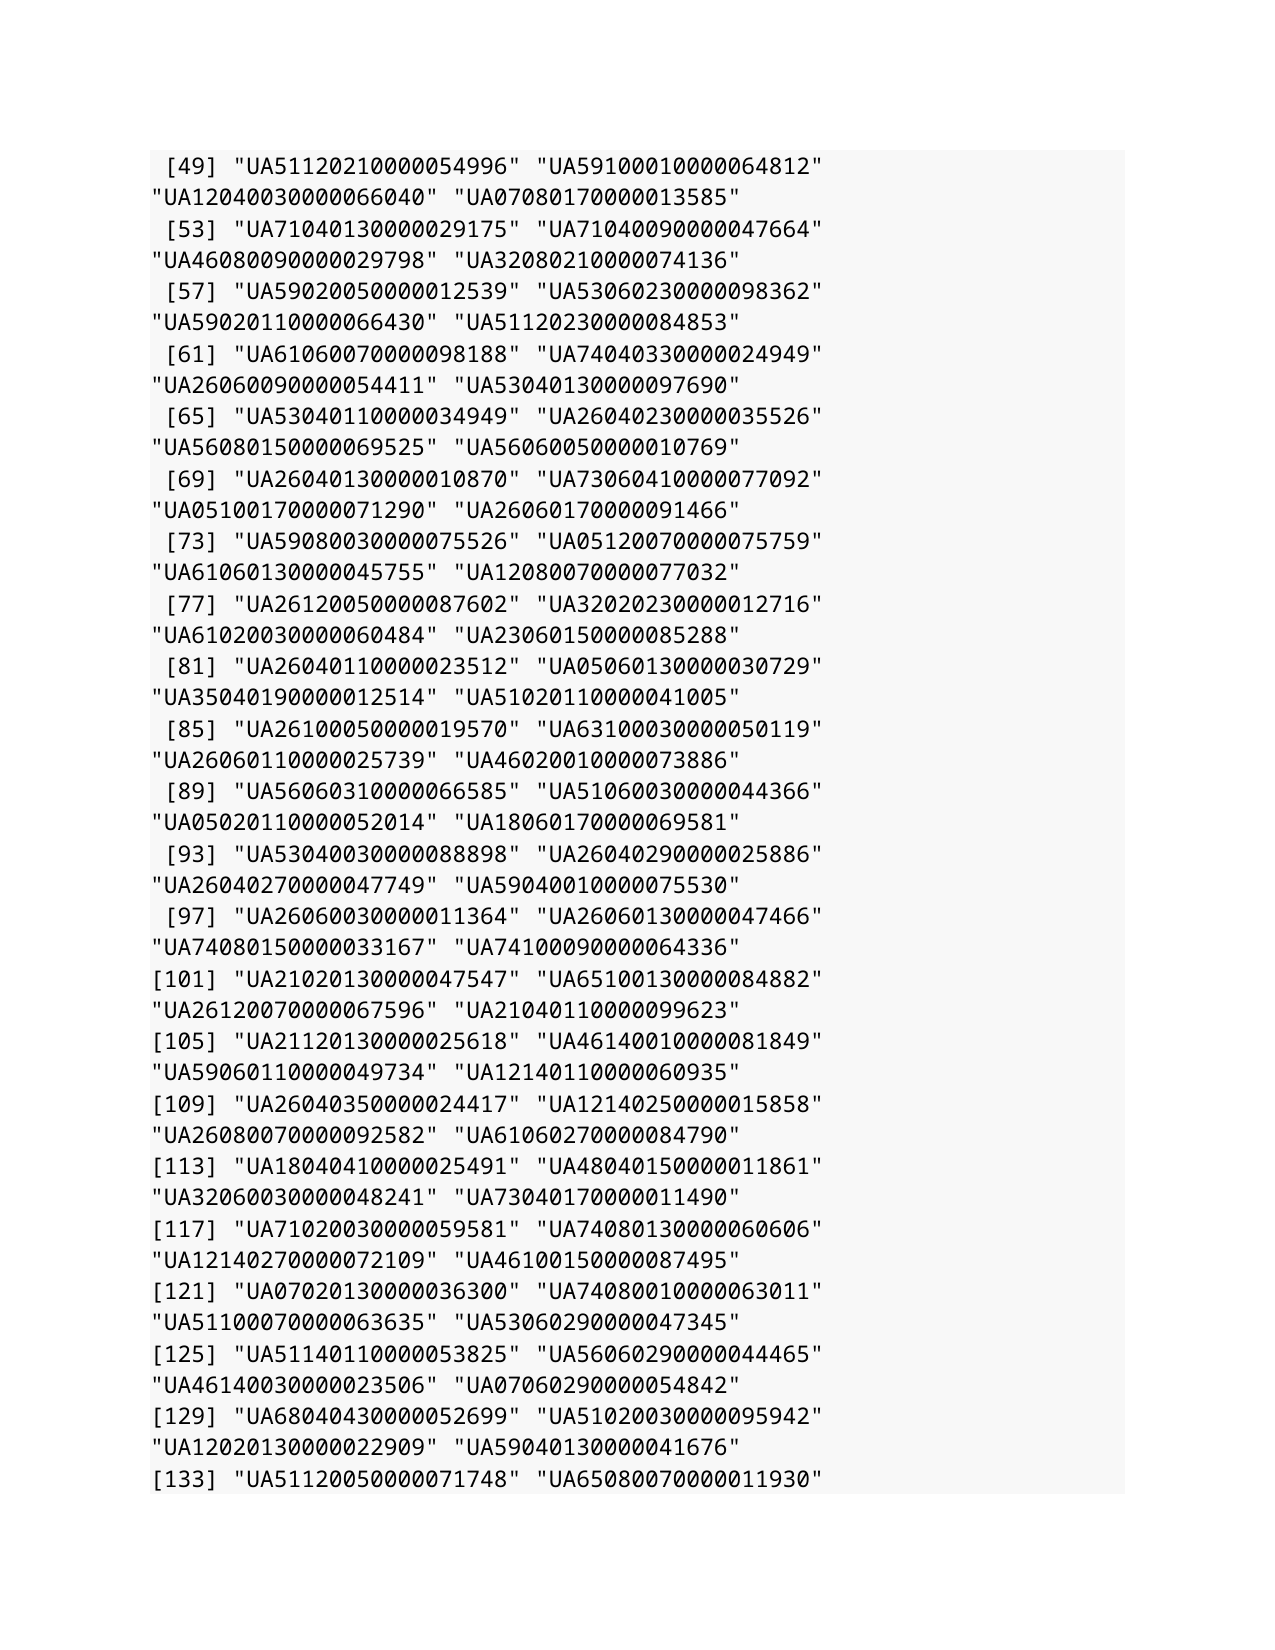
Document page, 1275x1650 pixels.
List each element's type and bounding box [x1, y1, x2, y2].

text [150, 150, 1125, 1494]
